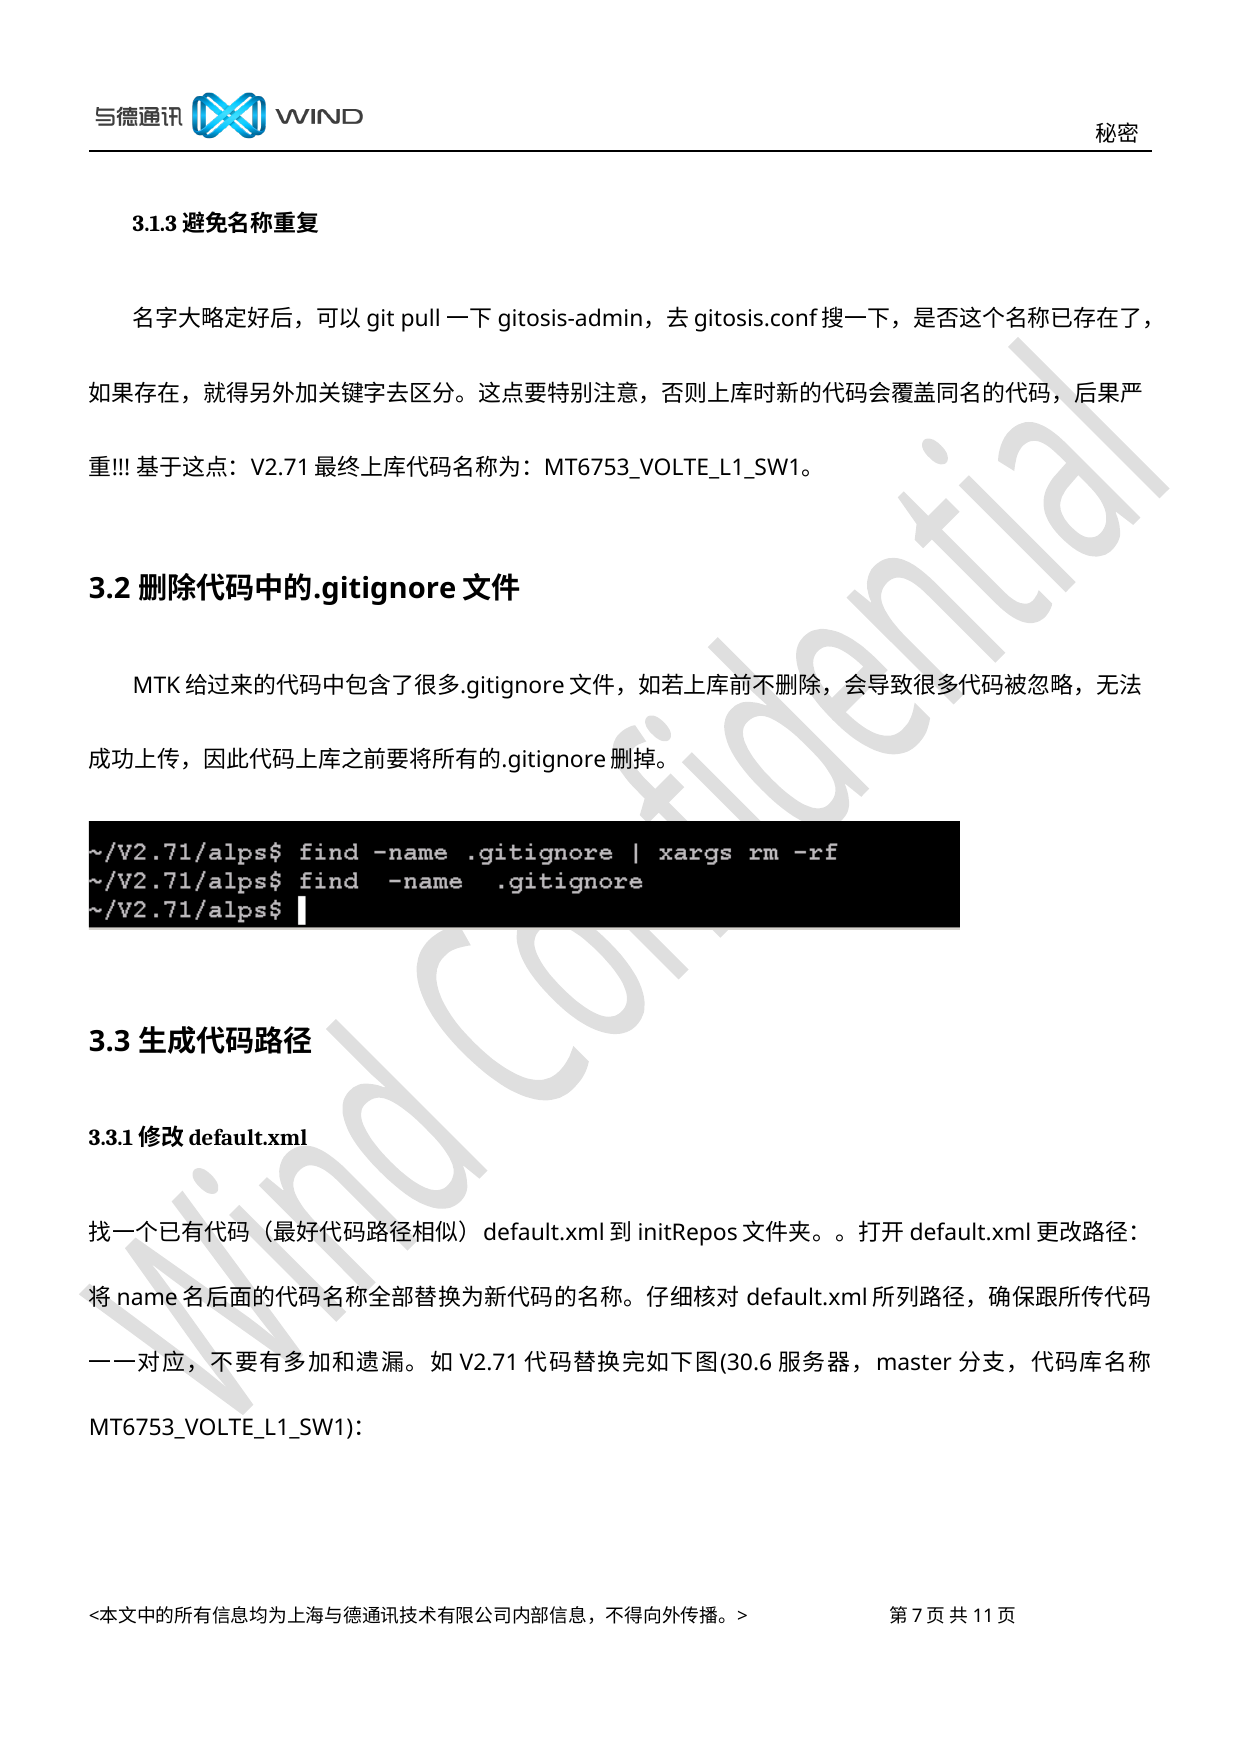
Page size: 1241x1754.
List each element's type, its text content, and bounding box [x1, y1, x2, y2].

text 名字大略定好后，可以git pull 一下 gitosis-admin，去gitosis.conf搜一下，是否这个名称已存在了，如果存在，就得另外加关键字去区分。这点要特别注意，否则上库时新的代码会覆盖同名的代码，后果严重!!! 基于这点：V2.71最终上库代码名称为：MT6753_VOLTE_L1_SW1。 [89, 284, 1152, 498]
subtitle 3.3.1 修改default.xml [89, 1103, 1152, 1168]
text 找一个已有代码（最好代码路径相似）default.xml到initRepos文件夹。。打开default.xml更改路径：将name名后面的代码名称全部替换为新代码的名称。仔细核对default.xml所列路径，确保跟所传代码一一对应，不要有多加和遗漏。如V2.71代码替换完如下图(30.6服务器，master分支，代码库名称MT6753_VOLTE_L1_SW1)： [89, 1198, 1152, 1458]
subtitle 3.1.3 避免名称重复 [89, 189, 1152, 254]
picture [88, 88, 370, 142]
picture [88, 821, 960, 930]
subtitle 3.3 生成代码路径 [89, 1006, 1152, 1071]
subtitle 3.2 删除代码中的.gitignore文件 [89, 553, 1152, 618]
text MTK给过来的代码中包含了很多.gitignore文件，如若上库前不删除，会导致很多代码被忽略，无法成功上传，因此代码上库之前要将所有的.gitignore删掉。 [89, 651, 1152, 790]
